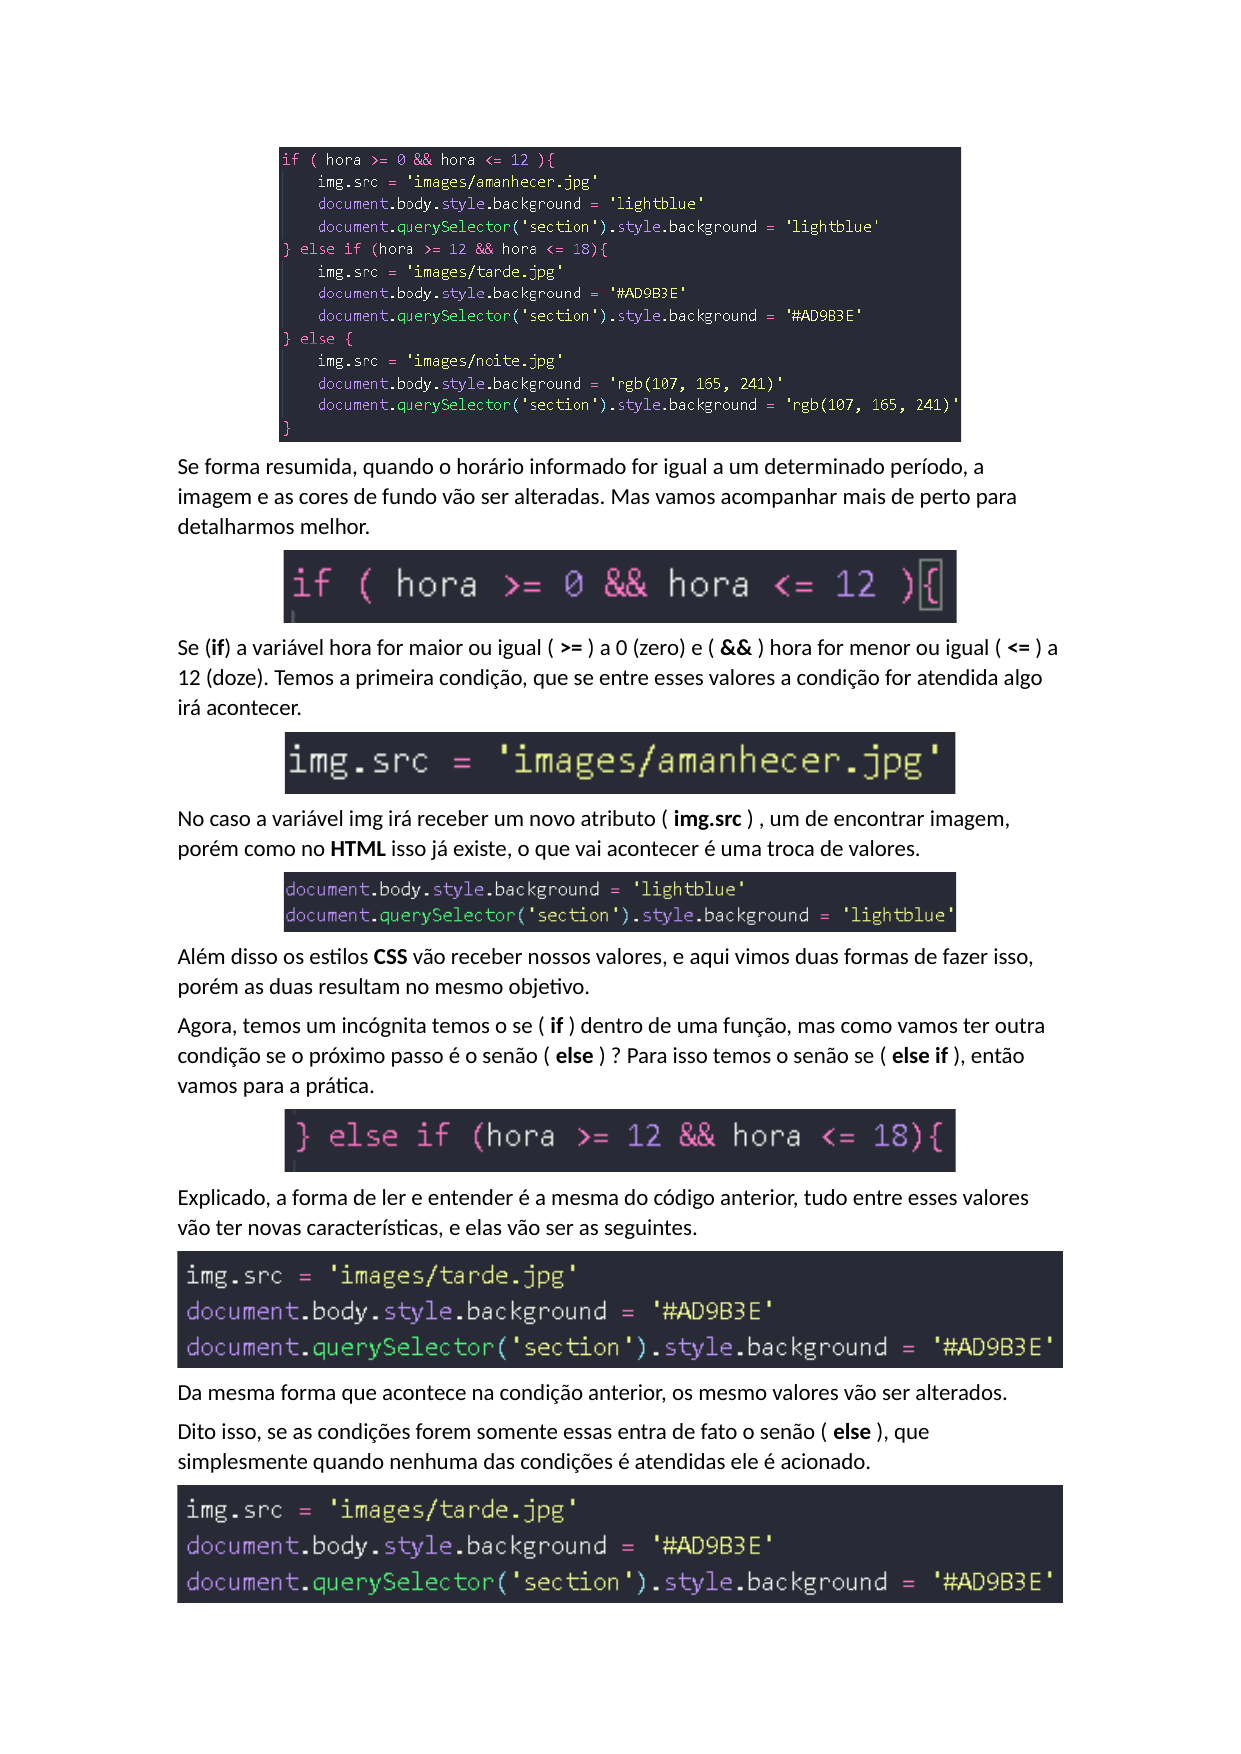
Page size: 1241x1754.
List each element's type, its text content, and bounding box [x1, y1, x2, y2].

text Dito isso, se as condições forem somente essas entra de fato o senão ( else ), que simplesmente quando nenhuma das condições é atendidas ele é acionado. [177, 1417, 1063, 1475]
picture [283, 550, 957, 623]
text Explicado, a forma de ler e entender é a mesma do código anterior, tudo entre esses valores vão ter novas características, e elas vão ser as seguintes. [177, 1183, 1063, 1241]
picture [284, 1109, 956, 1172]
picture [279, 147, 962, 442]
picture [177, 1485, 1063, 1603]
picture [284, 732, 956, 794]
text Se forma resumida, quando o horário informado for igual a um determinado período, a imagem e as cores de fundo vão ser alteradas. Mas vamos acompanhar mais de perto para detalharmos melhor. [177, 452, 1063, 540]
picture [177, 1251, 1063, 1368]
text No caso a variável img irá receber um novo atributo ( img.src ) , um de encontrar imagem, porém como no HTML isso já existe, o que vai acontecer é uma troca de valores. [177, 804, 1063, 862]
picture [283, 872, 957, 932]
text Agora, temos um incógnita temos o se ( if ) dentro de uma função, mas como vamos ter outra condição se o próximo passo é o senão ( else ) ? Para isso temos o senão se ( else if ), então vamos para a prática. [177, 1011, 1063, 1099]
text Além disso os estilos CSS vão receber nossos valores, e aqui vimos duas formas de fazer isso, porém as duas resultam no mesmo objetivo. [177, 942, 1063, 1000]
text Da mesma forma que acontece na condição anterior, os mesmo valores vão ser alterados. [177, 1378, 1063, 1407]
text Se (if) a variável hora for maior ou igual ( >= ) a 0 (zero) e ( && ) hora for menor ou igual ( <= ) a 12 (doze). Temos a primeira condição, que se entre esses valores a condição for atendida algo irá acontecer. [177, 633, 1063, 721]
